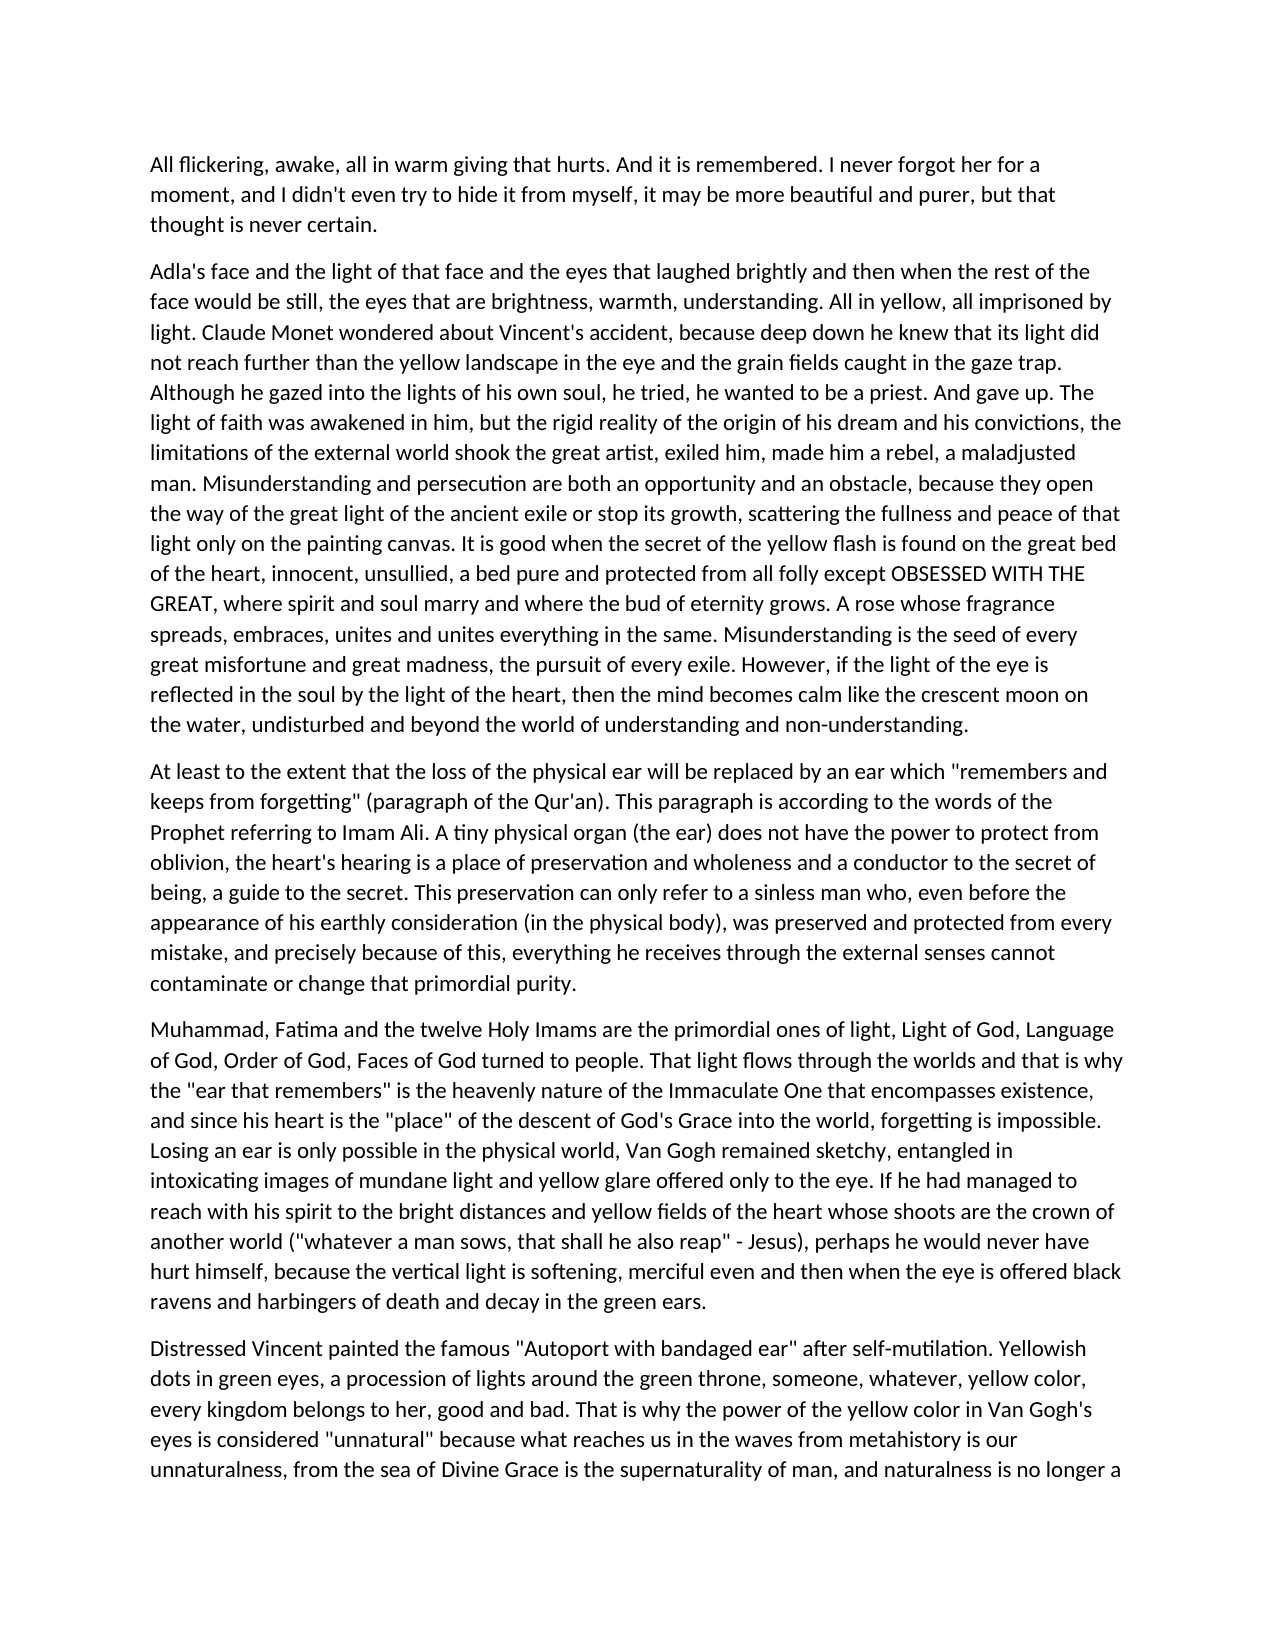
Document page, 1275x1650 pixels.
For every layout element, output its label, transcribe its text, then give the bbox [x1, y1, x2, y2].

text Muhammad, Fatima and the twelve Holy Imams are the primordial ones of light, Light of God, Language of God, Order of God, Faces of God turned to people. That light flows through the worlds and that is why the "ear that remembers" is the heavenly nature of the Immaculate One that encompasses existence, and since his heart is the "place" of the descent of God's Grace into the world, forgetting is impossible. Losing an ear is only possible in the physical world, Van Gogh remained sketchy, entangled in intoxicating images of mundane light and yellow glare offered only to the eye. If he had managed to reach with his spirit to the bright distances and yellow fields of the heart whose shoots are the crown of another world ("whatever a man sows, that shall he also reap" - Jesus), perhaps he would never have hurt himself, because the vertical light is softening, merciful even and then when the eye is offered black ravens and harbingers of death and decay in the green ears. [150, 1016, 1125, 1316]
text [150, 1334, 1125, 1483]
text Adla's face and the light of that face and the eyes that laughed brightly and then when the rest of the face would be still, the eyes that are brightness, warmth, understanding. All in yellow, all imprisoned by light. Claude Monet wondered about Vincent's accident, because deep down he knew that its light did not reach further than the yellow landscape in the eye and the grain fields caught in the gaze trap. Although he gazed into the lights of his own soul, he tried, he wanted to be a priest. And gave up. The light of faith was awakened in him, but the rigid reality of the origin of his dream and his convictions, the limitations of the external world shook the great artist, exiled him, made him a rebel, a maladjusted man. Misunderstanding and persecution are both an opportunity and an obstacle, because they open the way of the great light of the ancient exile or stop its growth, scattering the fullness and peace of that light only on the painting canvas. It is good when the secret of the yellow flash is found on the great bed of the heart, innocent, unsullied, a bed pure and protected from all folly except OBSESSED WITH THE GREAT, where spirit and soul marry and where the bud of eternity grows. A rose whose fragrance spreads, embraces, unites and unites everything in the same. Misunderstanding is the seed of every great misfortune and great madness, the pursuit of every exile. However, if the light of the eye is reflected in the soul by the light of the heart, then the mind becomes calm like the crescent moon on the water, undisturbed and beyond the world of understanding and non-understanding. [150, 257, 1125, 738]
text At least to the extent that the loss of the physical ear will be replaced by an ear which "remembers and keeps from forgetting" (paragraph of the Qur'an). This paragraph is according to the words of the Prophet referring to Imam Ali. A tiny physical organ (the ear) does not have the power to protect from oblivion, the heart's hearing is a place of preservation and wholeness and a conductor to the secret of being, a guide to the secret. This preservation can only refer to a sinless man who, even before the appearance of his earthly consideration (in the physical body), was preserved and protected from every mistake, and precisely because of this, everything he receives through the external senses cannot contaminate or change that primordial purity. [150, 757, 1125, 997]
text All flickering, awake, all in warm giving that hurts. And it is remembered. I never forgot her for a moment, and I didn't even try to hide it from myself, it may be more beautiful and purer, but that thought is never certain. [150, 150, 1125, 238]
